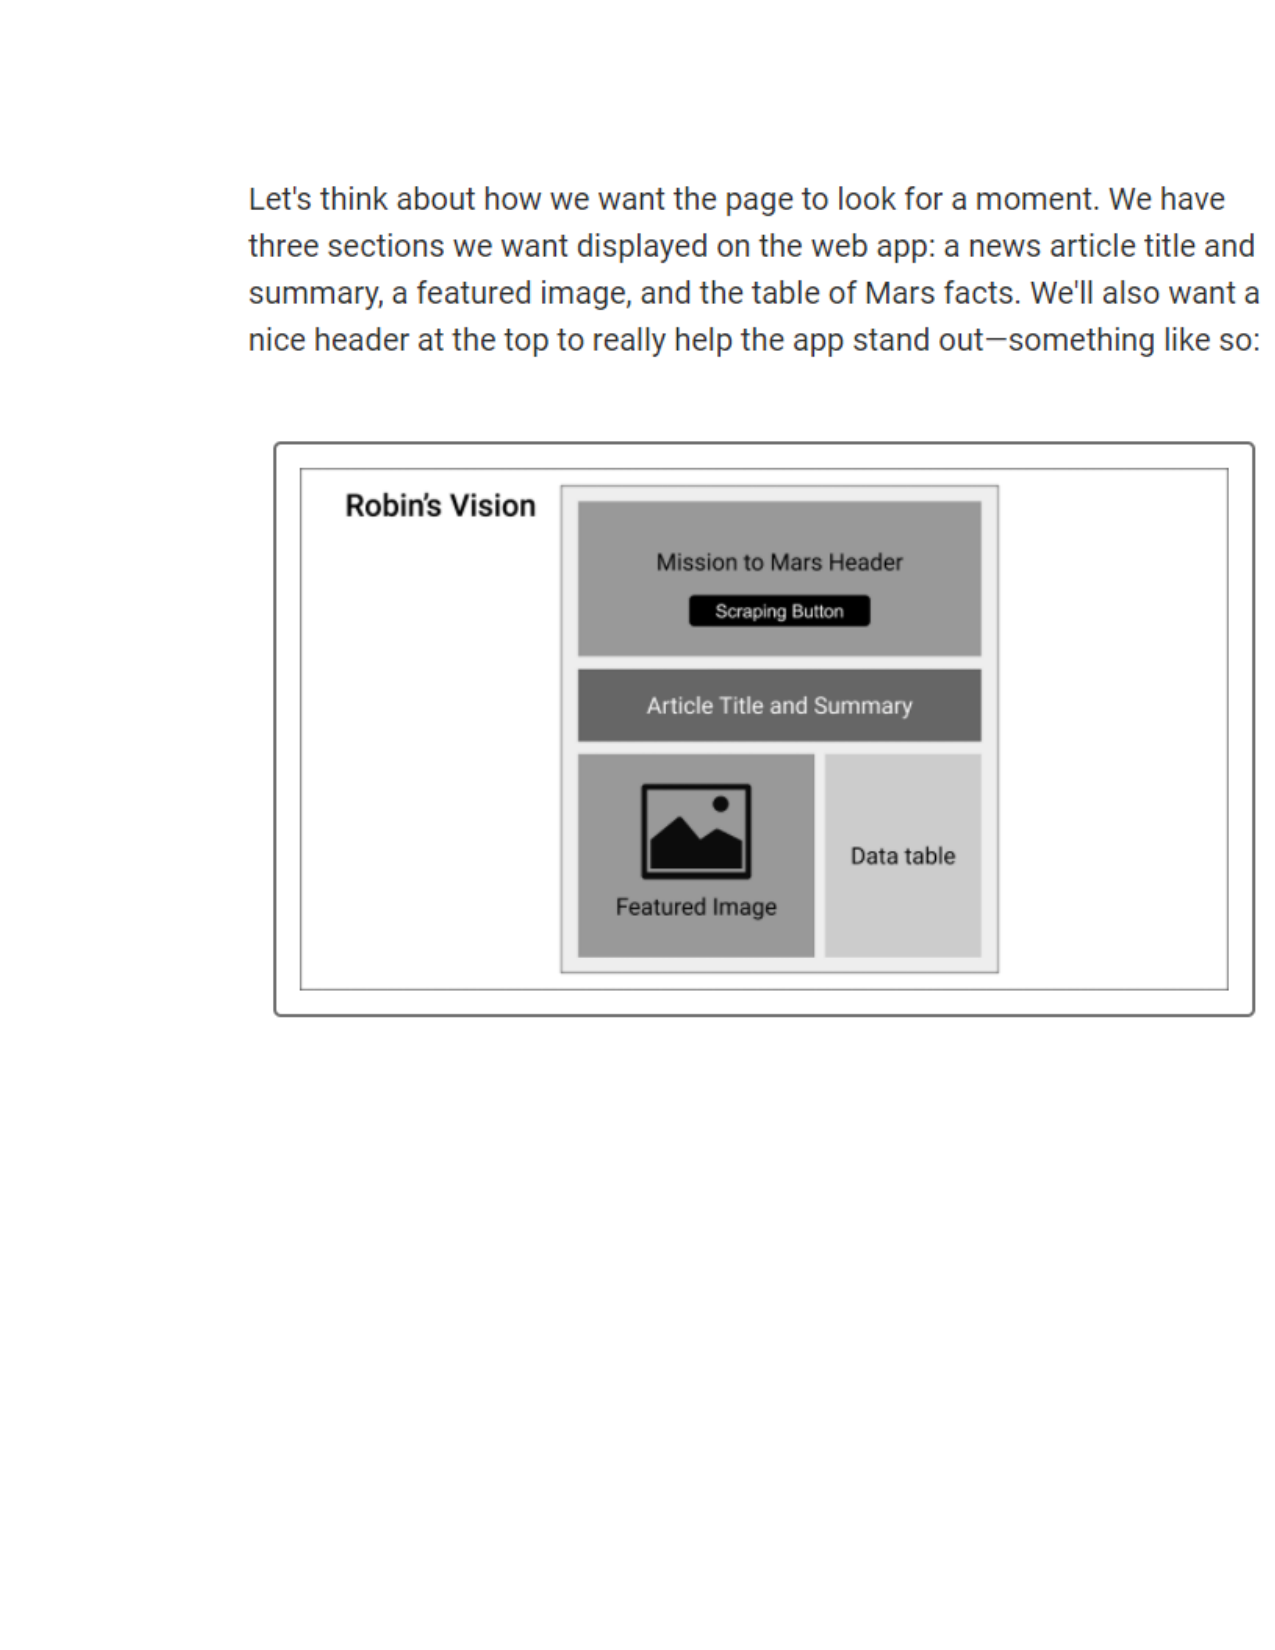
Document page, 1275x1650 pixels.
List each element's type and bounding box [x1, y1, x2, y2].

picture [150, 150, 1275, 1055]
